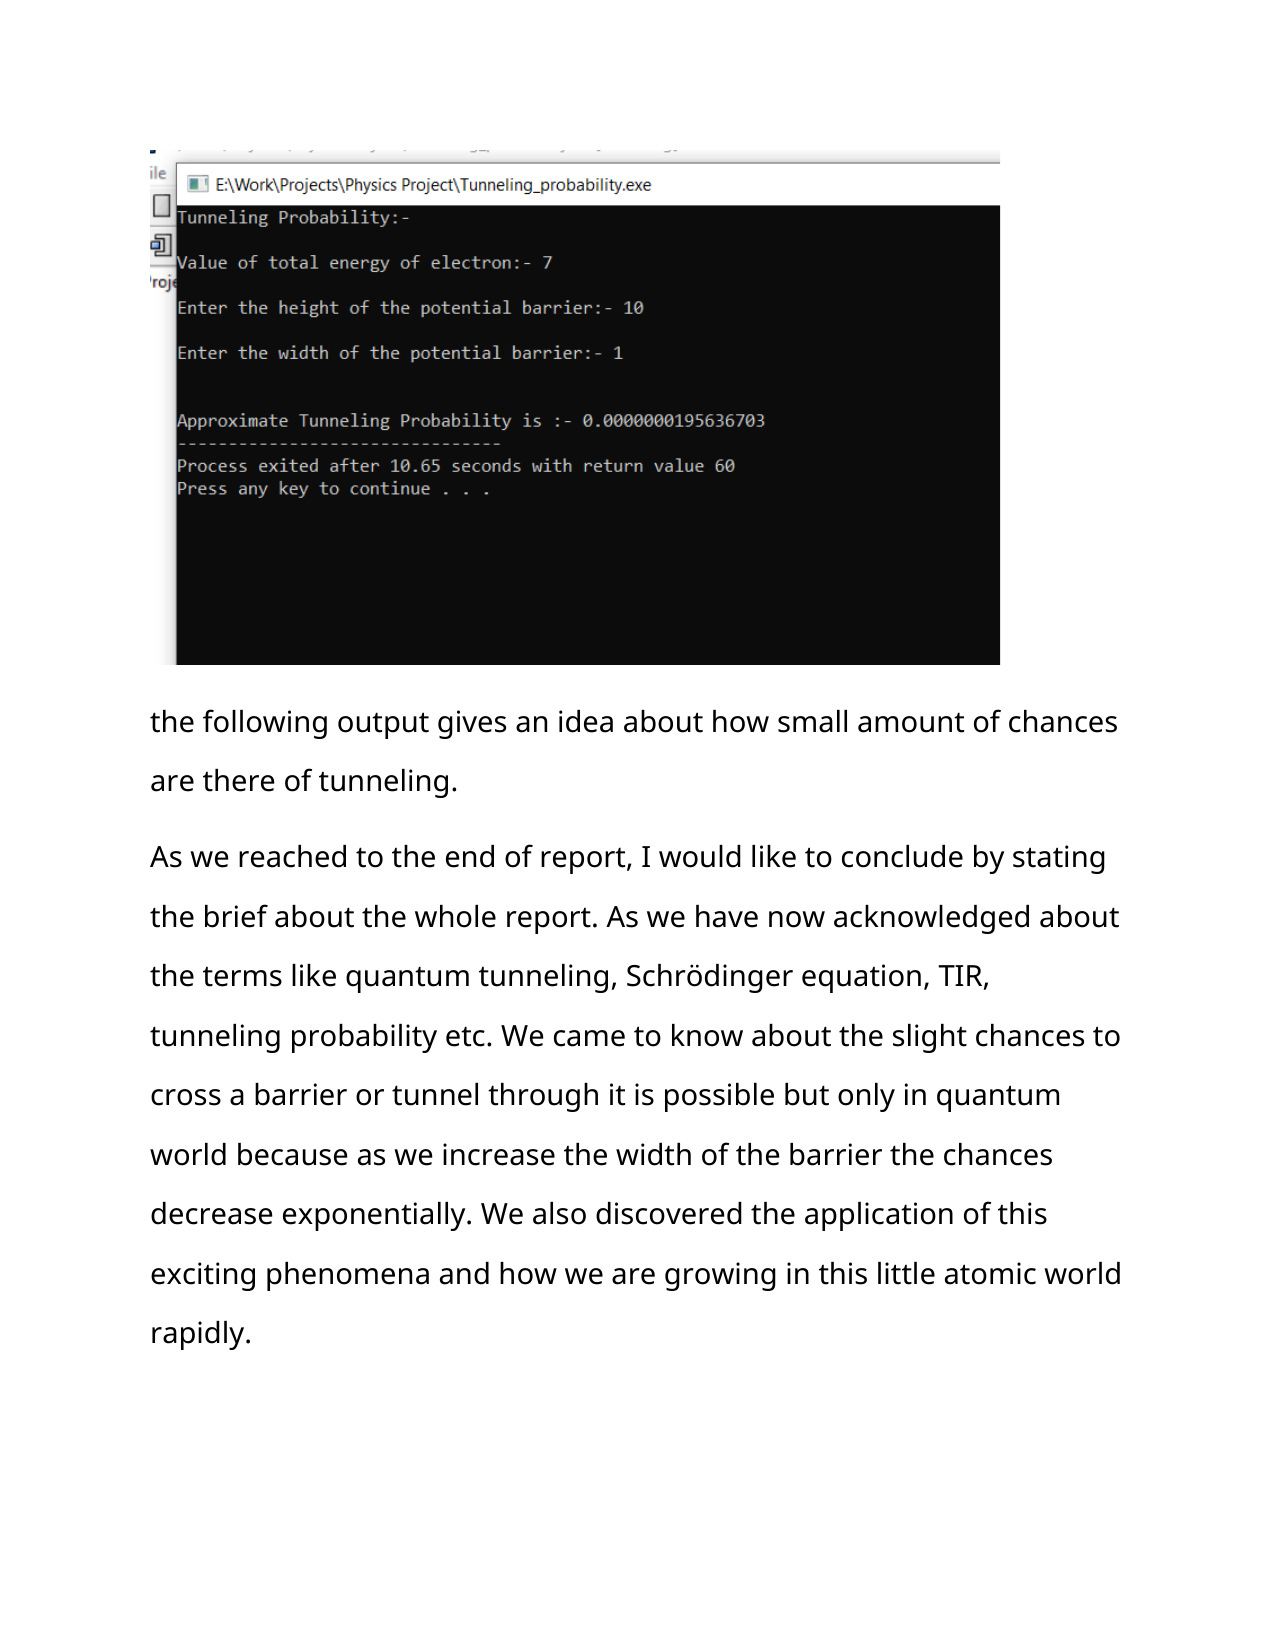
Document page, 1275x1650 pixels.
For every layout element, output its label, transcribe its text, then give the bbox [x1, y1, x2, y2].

picture [150, 150, 1001, 665]
text the following output gives an idea about how small amount of chances are there of tunneling. [150, 701, 1125, 800]
text As we reached to the end of report, I would like to conclude by stating the brief about the whole report. As we have now acknowledged about the terms like quantum tunneling, Schrödinger equation, TIR, tunneling probability etc. We came to know about the slight chances to cross a barrier or tunnel through it is possible but only in quantum world because as we increase the width of the barrier the chances decrease exponentially. We also discovered the application of this exciting phenomena and how we are growing in this little atomic world rapidly. [150, 837, 1125, 1352]
